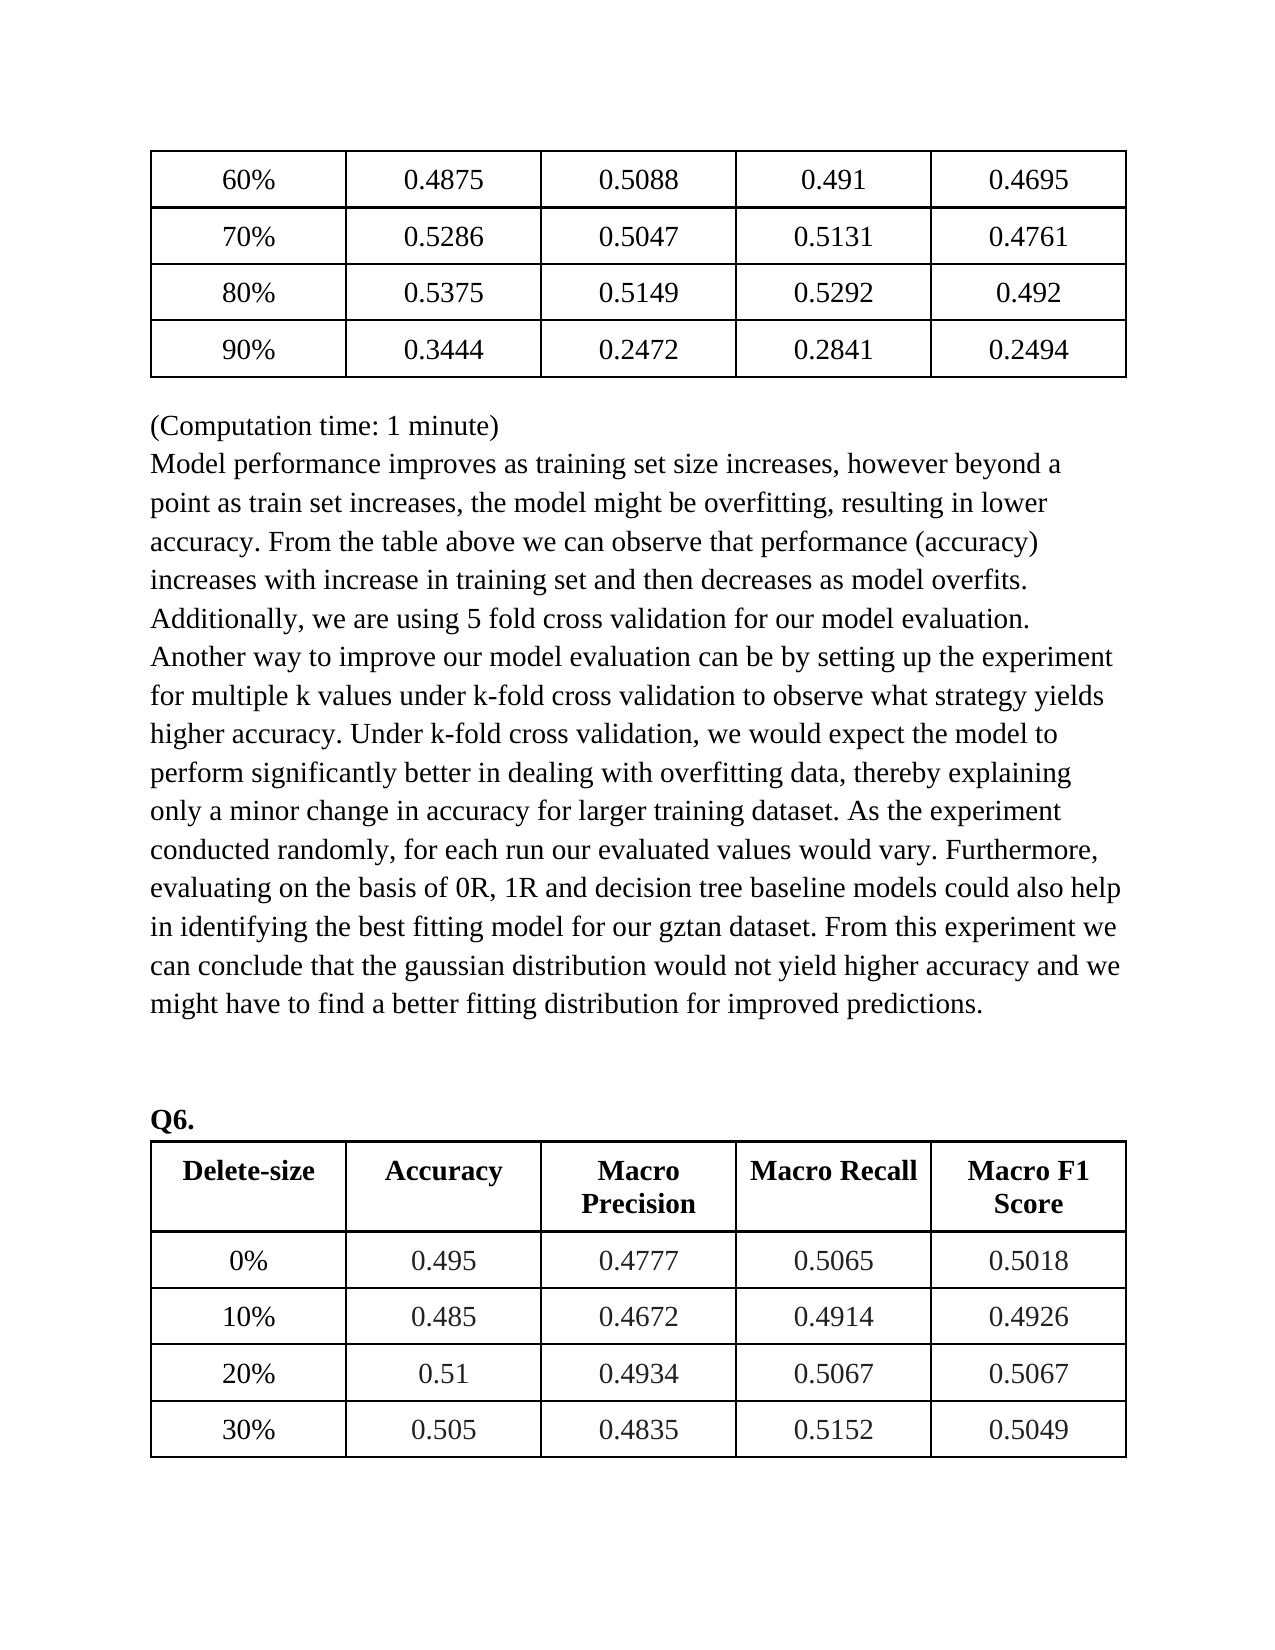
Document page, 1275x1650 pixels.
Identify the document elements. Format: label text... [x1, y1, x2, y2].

table_cell 0.4835 [542, 1402, 735, 1456]
table_cell 10% [152, 1289, 345, 1343]
table_cell 0.495 [347, 1233, 540, 1287]
table_cell 0.2472 [542, 321, 735, 376]
table_cell 0.5067 [932, 1345, 1125, 1400]
table_cell 0.4695 [932, 152, 1125, 206]
table_cell 0.485 [347, 1289, 540, 1343]
table_cell 0.4777 [542, 1233, 735, 1287]
table_cell 0.5292 [737, 265, 930, 319]
table_cell 0.5149 [542, 265, 735, 319]
table_cell 0.3444 [347, 321, 540, 376]
table_cell 0.5065 [737, 1233, 930, 1287]
table_cell 0% [152, 1233, 345, 1287]
table_cell 0.5375 [347, 265, 540, 319]
table_cell 70% [152, 209, 345, 263]
table_cell 0.4875 [347, 152, 540, 206]
table_cell 0.4914 [737, 1289, 930, 1343]
text Q6. [150, 1102, 1125, 1135]
table_header Macro Recall [737, 1143, 930, 1230]
table_header Macro Precision [542, 1143, 735, 1230]
table_cell 80% [152, 265, 345, 319]
table_cell 0.4672 [542, 1289, 735, 1343]
table_cell 60% [152, 152, 345, 206]
table_cell 0.5049 [932, 1402, 1125, 1456]
table_cell 0.4761 [932, 209, 1125, 263]
table_cell 0.5286 [347, 209, 540, 263]
table_cell 90% [152, 321, 345, 376]
table_cell 0.5152 [737, 1402, 930, 1456]
table_header Delete-size [152, 1143, 345, 1230]
table_header Macro F1 Score [932, 1143, 1125, 1230]
table_cell 0.51 [347, 1345, 540, 1400]
table_cell 0.491 [737, 152, 930, 206]
table_cell 0.5047 [542, 209, 735, 263]
table_cell 0.5018 [932, 1233, 1125, 1287]
table_cell 0.5131 [737, 209, 930, 263]
table_cell 0.2841 [737, 321, 930, 376]
table_cell 0.4926 [932, 1289, 1125, 1343]
text Model performance improves as training set size increases, however beyond a point as train set increases, the model might be overfitting, resulting in lower accuracy. From the table above we can observe that performance (accuracy) increases with increase in training set and then decreases as model overfits. Additionally, we are using 5 fold cross validation for our model evaluation. Another way to improve our model evaluation can be by setting up the experiment for multiple k values under k-fold cross validation to observe what strategy yields higher accuracy. Under k-fold cross validation, we would expect the model to perform significantly better in dealing with overfitting data, thereby explaining only a minor change in accuracy for larger training dataset. As the experiment conducted randomly, for each run our evaluated values would vary. Furthermore, evaluating on the basis of 0R, 1R and decision tree baseline models could also help in identifying the best fitting model for our gztan dataset. From this experiment we can conclude that the gaussian distribution would not yield higher accuracy and we might have to find a better fitting distribution for improved predictions. [150, 447, 1125, 1020]
table_cell 0.5088 [542, 152, 735, 206]
table_cell 0.4934 [542, 1345, 735, 1400]
text (Computation time: 1 minute) [150, 408, 1125, 442]
table_cell 0.2494 [932, 321, 1125, 376]
table_cell 20% [152, 1345, 345, 1400]
table_cell 0.492 [932, 265, 1125, 319]
table_cell 30% [152, 1402, 345, 1456]
table_header Accuracy [347, 1143, 540, 1230]
table_cell 0.505 [347, 1402, 540, 1456]
table_cell 0.5067 [737, 1345, 930, 1400]
